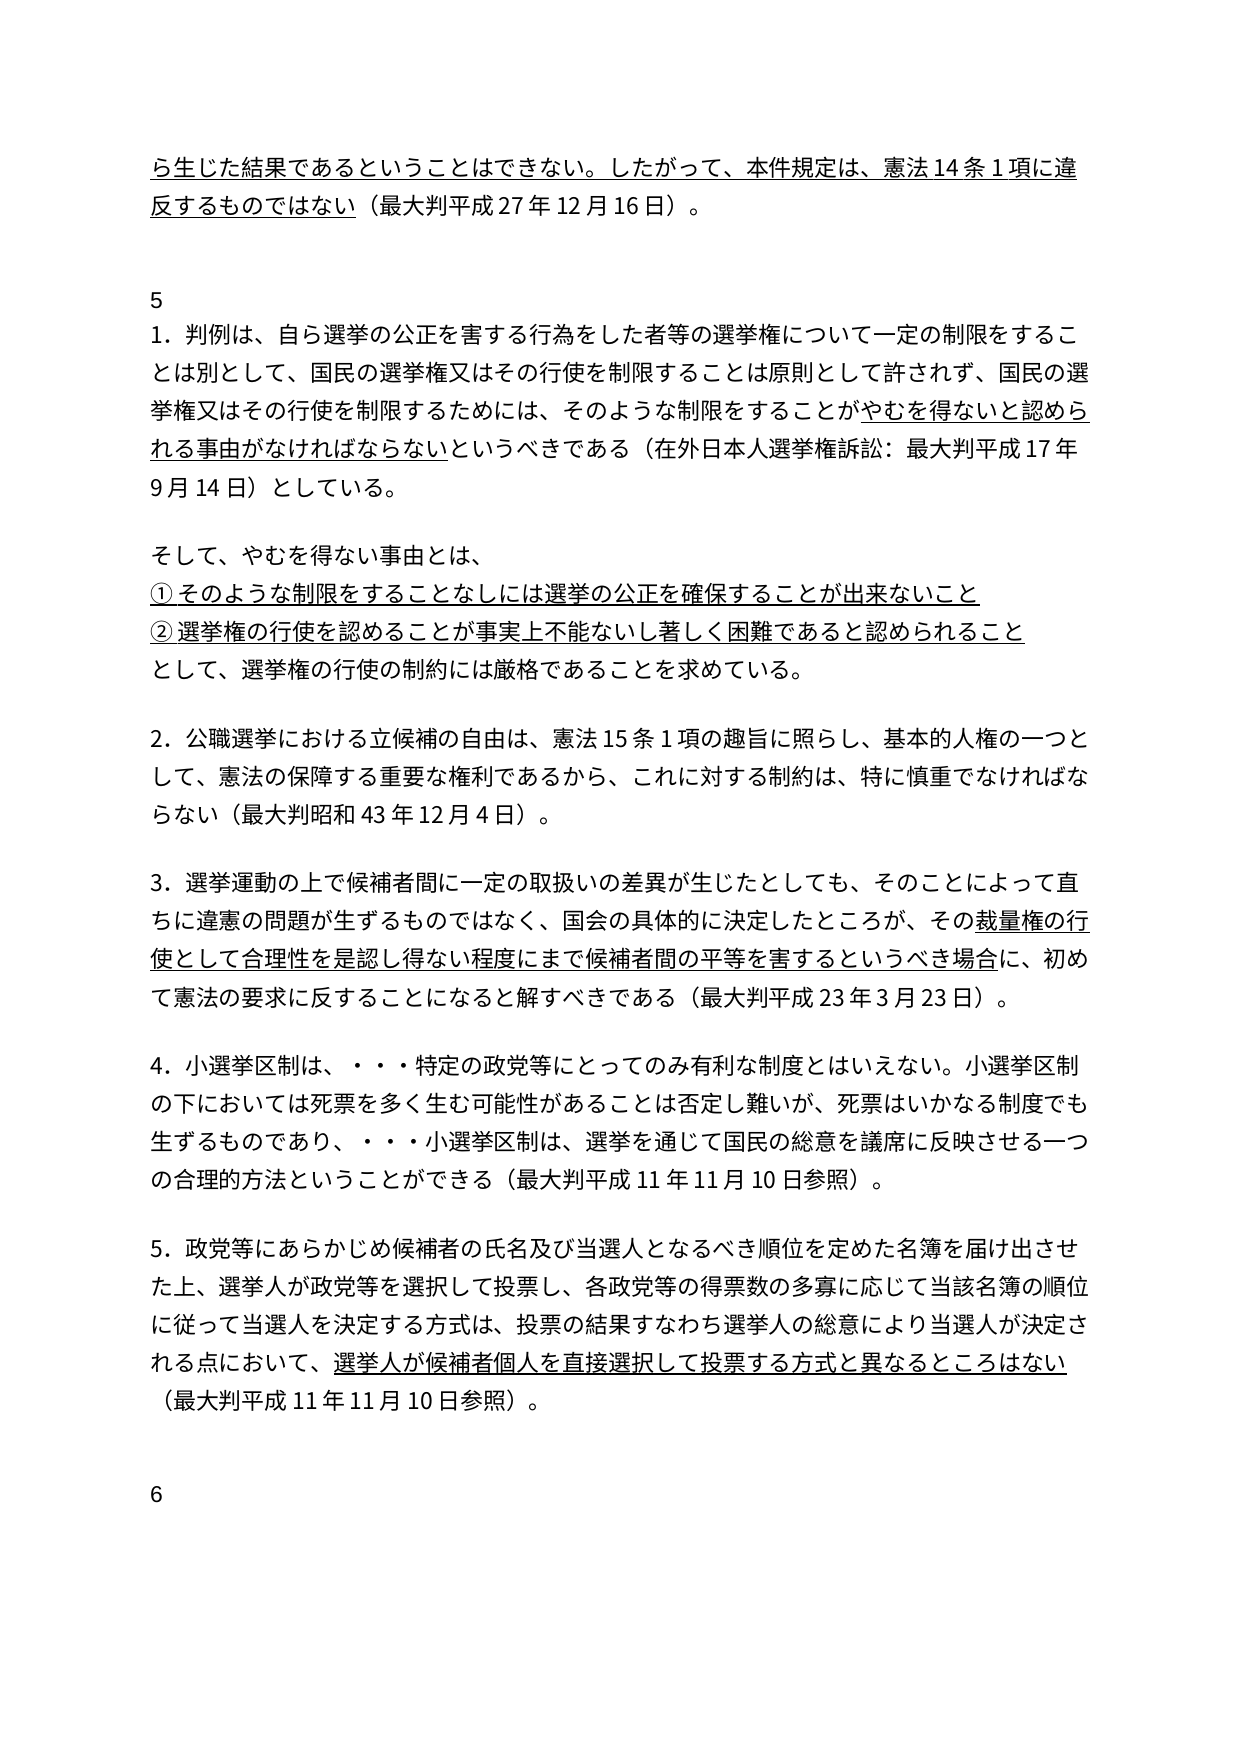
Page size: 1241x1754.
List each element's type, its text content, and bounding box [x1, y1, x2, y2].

text 2．公職選挙における立候補の自由は、憲法15条1項の趣旨に照らし、基本的人権の一つとして、憲法の保障する重要な権利であるから、これに対する制約は、特に慎重でなければならない（最大判昭和43年12月4日）。 [150, 720, 1090, 830]
text そして、やむを得ない事由とは、 [150, 538, 1090, 571]
text ②選挙権の行使を認めることが事実上不能ないし著しく困難であると認められること [150, 614, 1090, 647]
text 6 [150, 1481, 1090, 1508]
text ①そのような制限をすることなしには選挙の公正を確保することが出来ないこと [150, 576, 1090, 609]
text 5．政党等にあらかじめ候補者の氏名及び当選人となるべき順位を定めた名簿を届け出させた上、選挙人が政党等を選択して投票し、各政党等の得票数の多寡に応じて当該名簿の順位に従って当選人を決定する方式は、投票の結果すなわち選挙人の総意により当選人が決定される点において、選挙人が候補者個人を直接選択して投票する方式と異なるところはない（最大判平成11年11月10日参照）。 [150, 1230, 1090, 1416]
text 4．小選挙区制は、・・・特定の政党等にとってのみ有利な制度とはいえない。小選挙区制の下においては死票を多く生む可能性があることは否定し難いが、死票はいかなる制度でも生ずるものであり、・・・小選挙区制は、選挙を通じて国民の総意を議席に反映させる一つの合理的方法ということができる（最大判平成11年11月10日参照）。 [150, 1048, 1090, 1195]
text 3．選挙運動の上で候補者間に一定の取扱いの差異が生じたとしても、そのことによって直ちに違憲の問題が生ずるものではなく、国会の具体的に決定したところが、その裁量権の行使として合理性を是認し得ない程度にまで候補者間の平等を害するというべき場合に、初めて憲法の要求に反することになると解すべきである（最大判平成23年3月23日）。 [150, 865, 1090, 1013]
text 1．判例は、自ら選挙の公正を害する行為をした者等の選挙権について一定の制限をすることは別として、国民の選挙権又はその行使を制限することは原則として許されず、国民の選挙権又はその行使を制限するためには、そのような制限をすることがやむを得ないと認められる事由がなければならないというべきである（在外日本人選挙権訴訟：最大判平成17年9月14日）としている。 [150, 317, 1090, 503]
text 5 [150, 287, 1090, 313]
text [150, 150, 1090, 221]
text として、選挙権の行使の制約には厳格であることを求めている。 [150, 652, 1090, 685]
